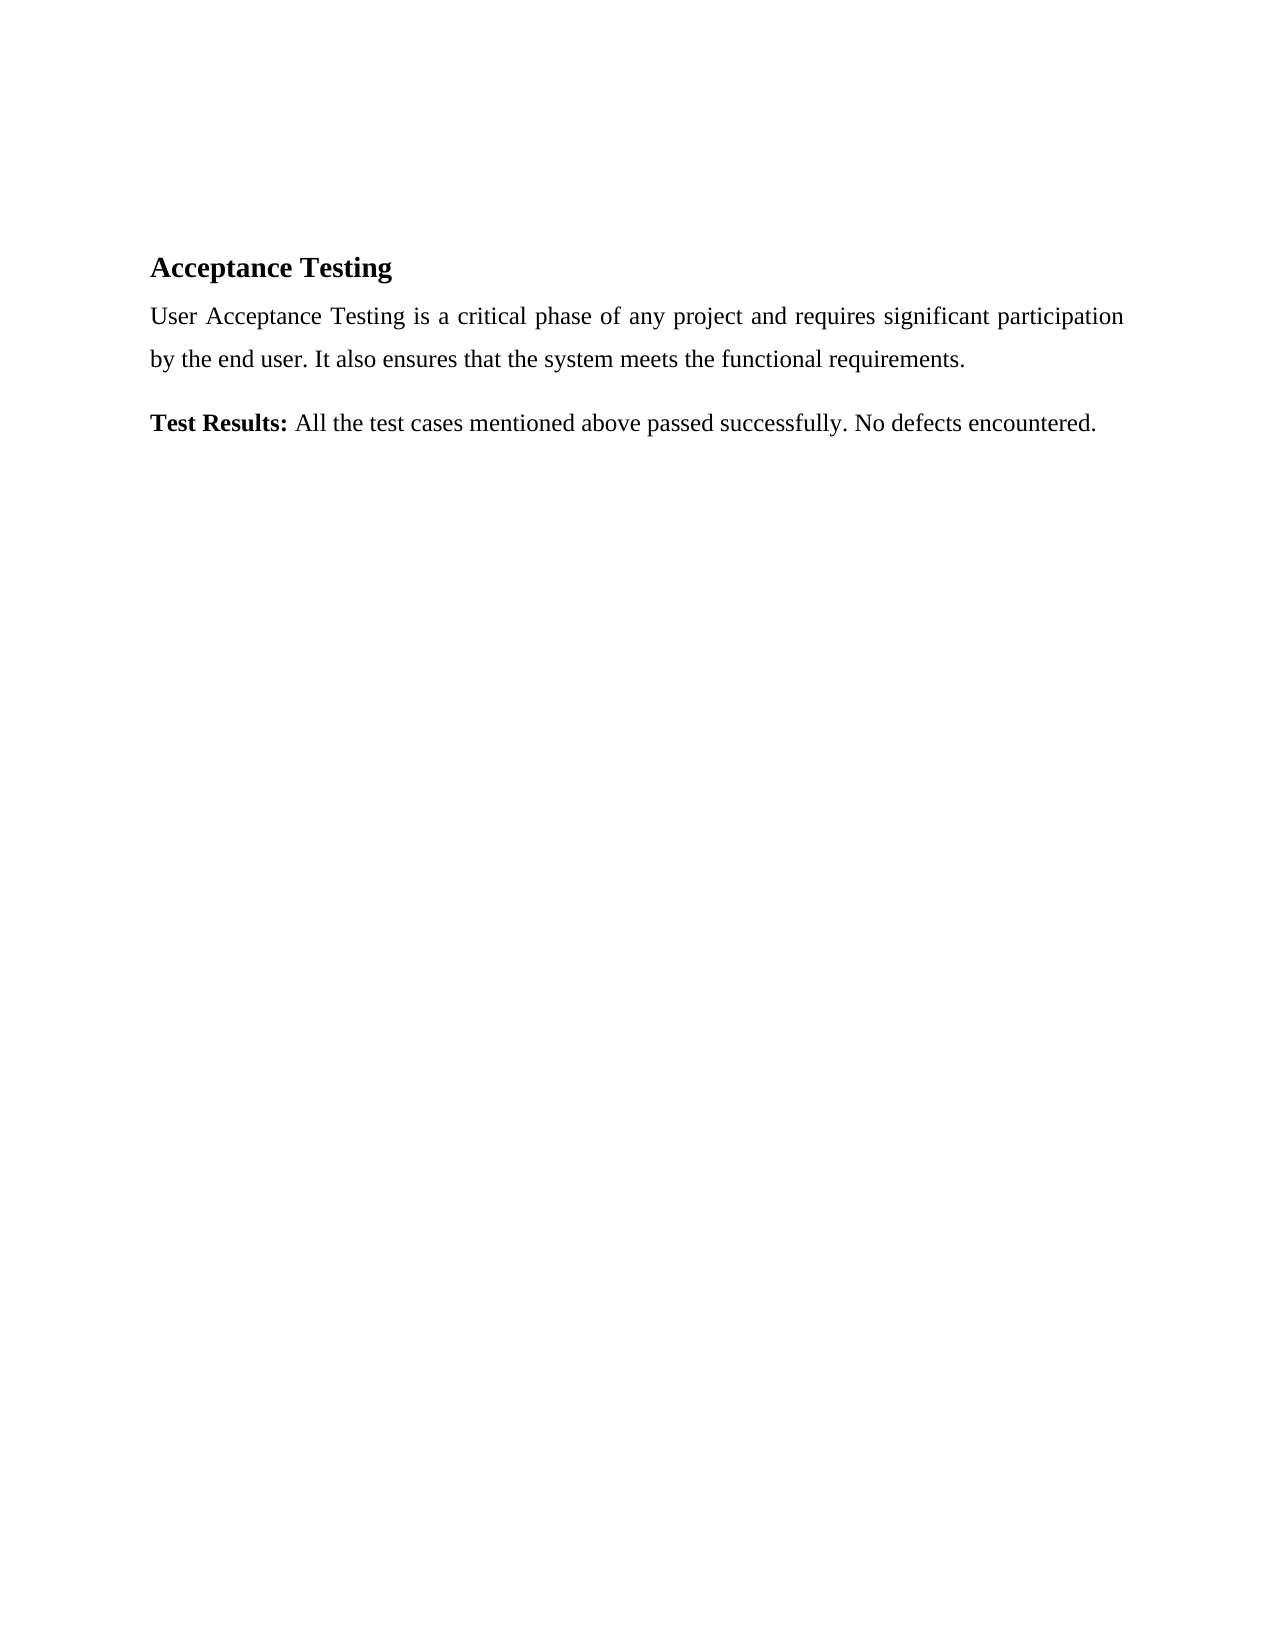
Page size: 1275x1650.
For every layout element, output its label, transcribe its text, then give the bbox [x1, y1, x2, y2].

text Test Results: All the test cases mentioned above passed successfully. No defects encountered. [150, 408, 1125, 437]
subtitle Acceptance Testing [150, 251, 1125, 284]
text User Acceptance Testing is a critical phase of any project and requires significant participation by the end user. It also ensures that the system meets the functional requirements. [150, 301, 1125, 373]
